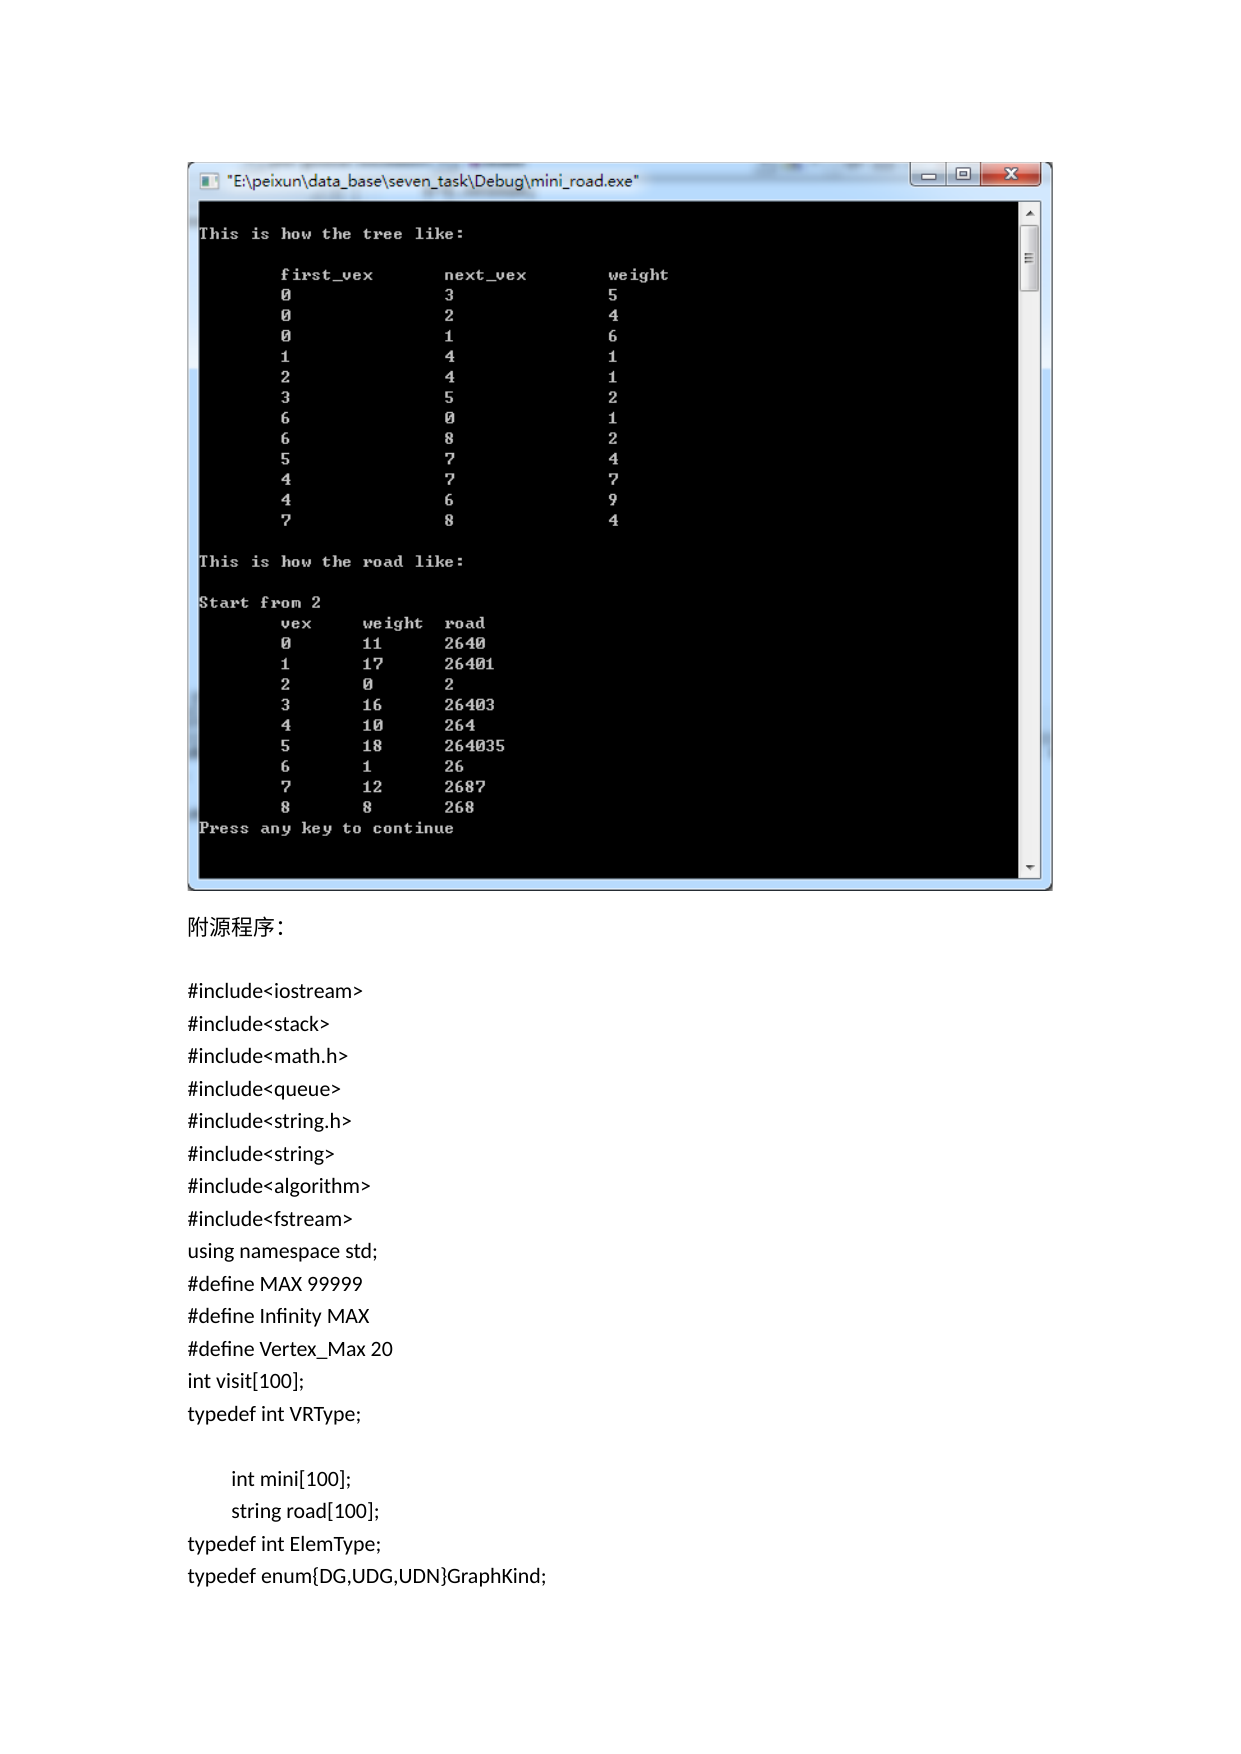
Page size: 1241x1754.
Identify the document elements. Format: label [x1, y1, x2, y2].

picture [187, 162, 1053, 891]
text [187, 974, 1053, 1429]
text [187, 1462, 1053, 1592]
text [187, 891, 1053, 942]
